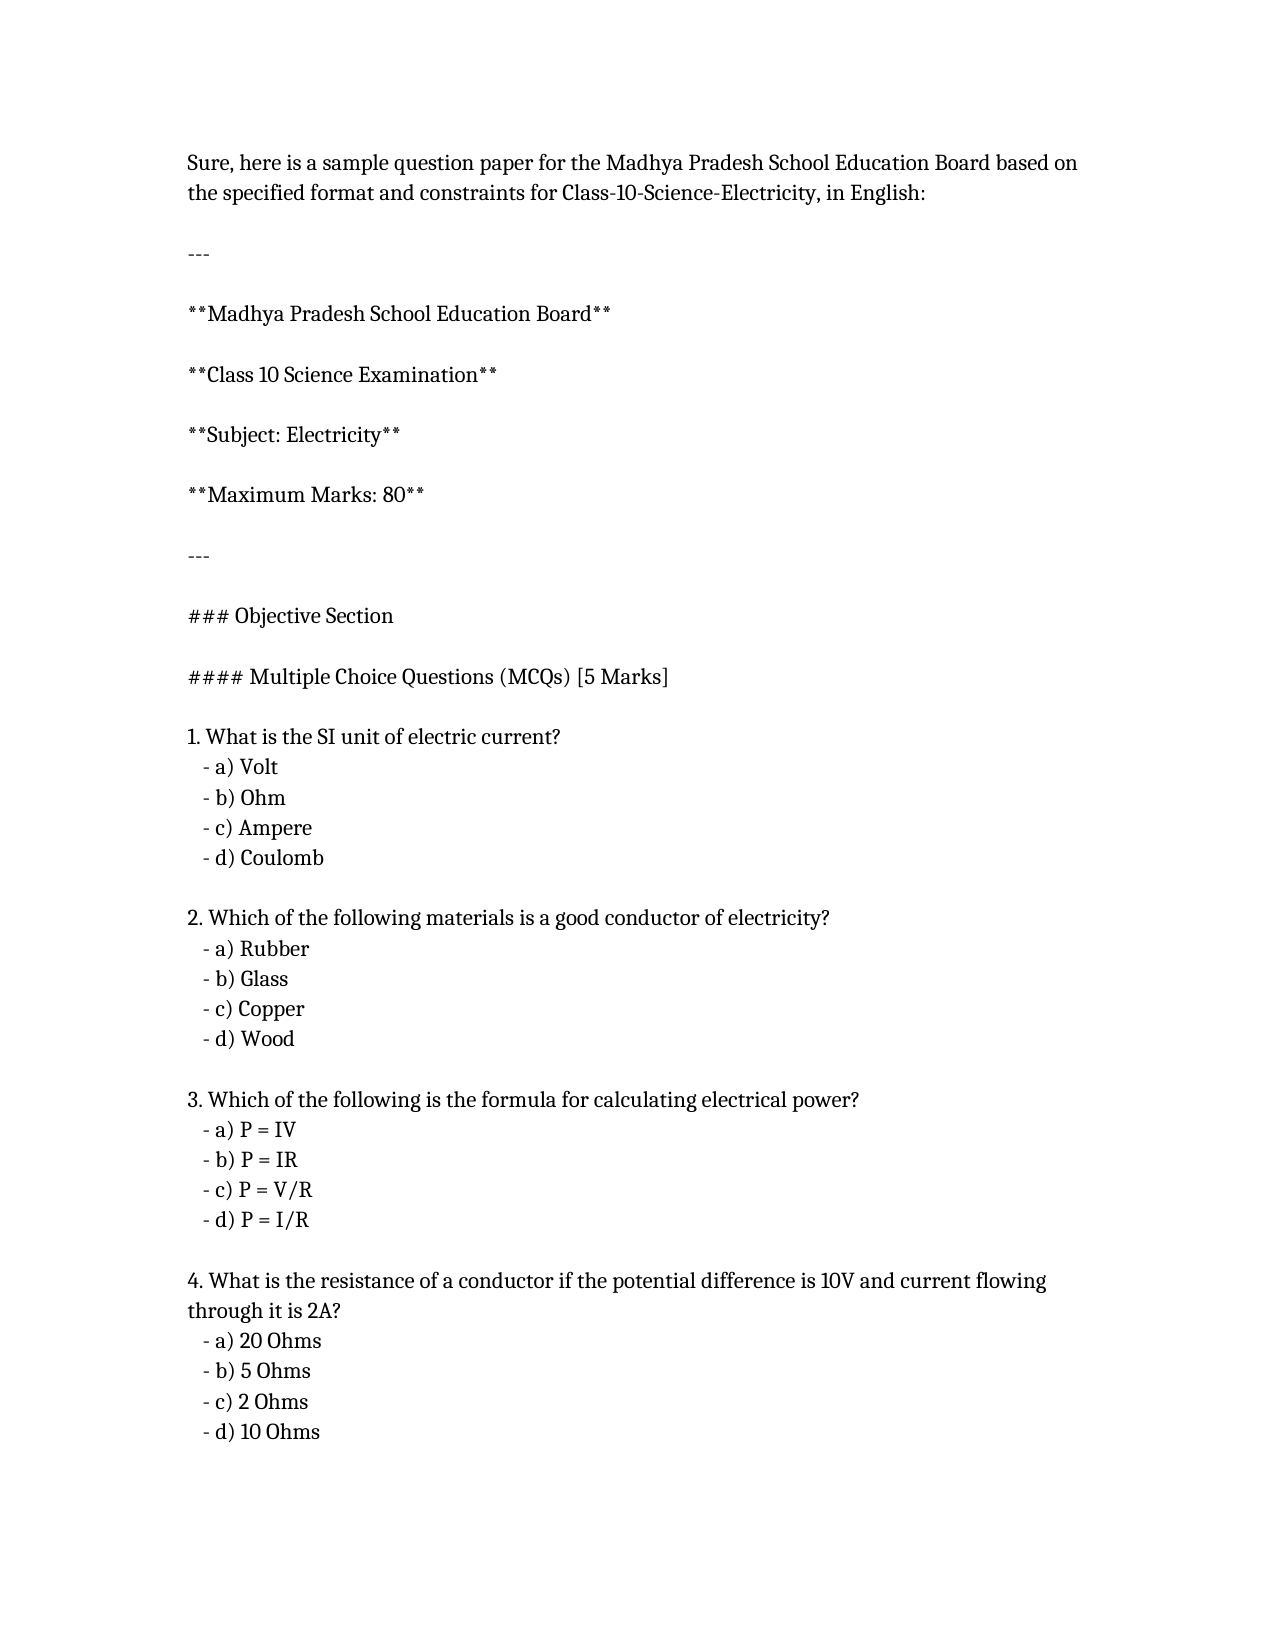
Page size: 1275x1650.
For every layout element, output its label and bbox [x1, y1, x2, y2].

text [187, 150, 1087, 1475]
